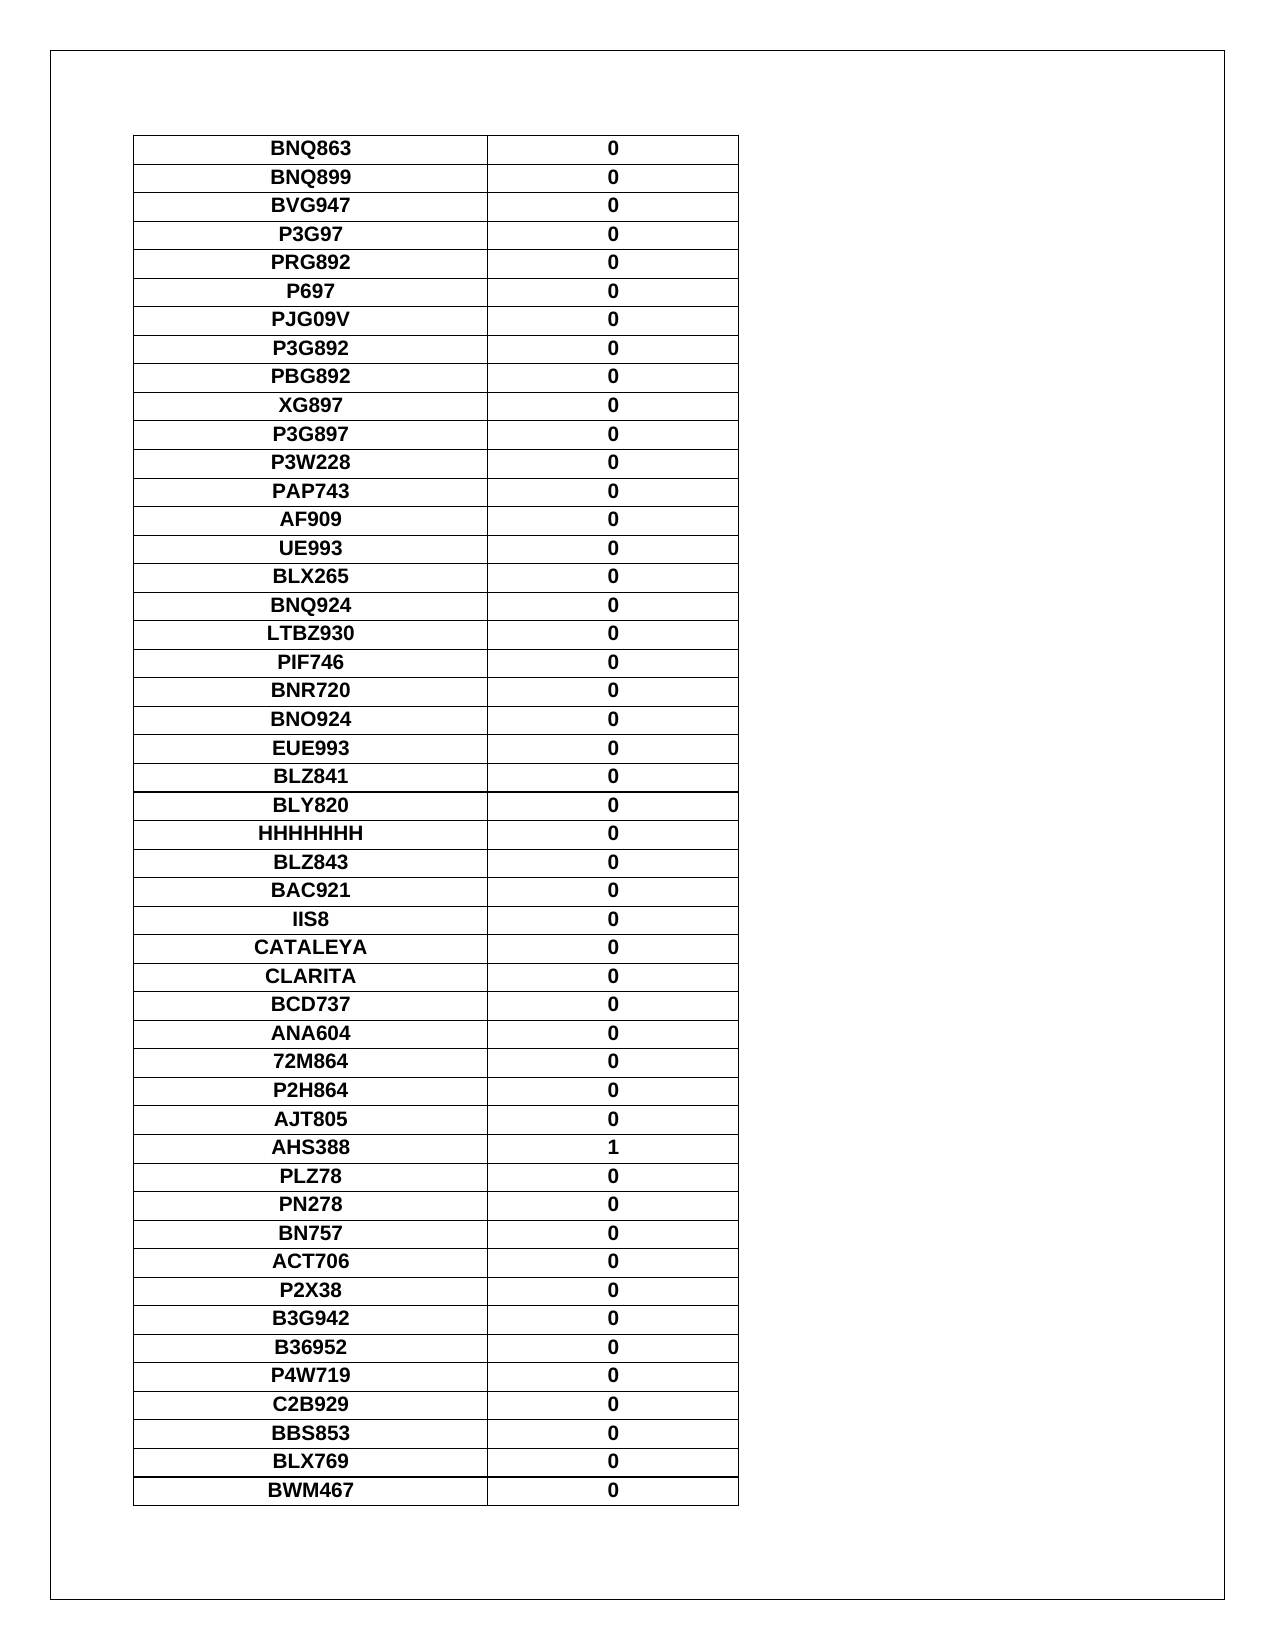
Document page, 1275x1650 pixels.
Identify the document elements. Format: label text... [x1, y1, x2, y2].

table_cell 0 [488, 193, 738, 221]
table_cell 0 [488, 250, 738, 278]
table_cell BLZ841 [134, 764, 487, 791]
table_cell 0 [488, 593, 738, 620]
table_cell EUE993 [134, 735, 487, 763]
table_cell 0 [488, 764, 738, 791]
table_cell 0 [488, 364, 738, 392]
table_cell 0 [488, 393, 738, 420]
table_cell 0 [488, 1221, 738, 1248]
table_cell 0 [488, 136, 738, 163]
table_cell 0 [488, 1306, 738, 1334]
table_cell 0 [488, 1392, 738, 1419]
table_cell P3W228 [134, 450, 487, 477]
table_cell HHHHHHH [134, 821, 487, 848]
table_cell 0 [488, 564, 738, 592]
table_cell P3G897 [134, 421, 487, 449]
table_cell BNQ924 [134, 593, 487, 620]
table_cell 0 [488, 279, 738, 306]
table_cell BNO924 [134, 707, 487, 734]
table_cell PRG892 [134, 250, 487, 278]
table_cell BLX265 [134, 564, 487, 592]
table_cell PLZ78 [134, 1164, 487, 1191]
table_cell IIS8 [134, 907, 487, 934]
table_cell 0 [488, 307, 738, 335]
table_cell BLY820 [134, 793, 487, 820]
table_cell 0 [488, 678, 738, 706]
table_cell C2B929 [134, 1392, 487, 1419]
table_cell P697 [134, 279, 487, 306]
table_cell BAC921 [134, 878, 487, 906]
table_cell BN757 [134, 1221, 487, 1248]
table_cell BNR720 [134, 678, 487, 706]
table_cell 0 [488, 1449, 738, 1476]
table_cell 0 [488, 165, 738, 192]
table_cell CATALEYA [134, 935, 487, 963]
table_cell B36952 [134, 1335, 487, 1362]
table_cell PJG09V [134, 307, 487, 335]
table_cell 0 [488, 507, 738, 534]
table_cell 0 [488, 336, 738, 363]
table_cell PIF746 [134, 650, 487, 677]
table_cell 0 [488, 1420, 738, 1448]
table_cell 0 [488, 964, 738, 991]
table_cell BLZ843 [134, 850, 487, 877]
table_cell BBS853 [134, 1420, 487, 1448]
table_cell ANA604 [134, 1021, 487, 1048]
table_cell 0 [488, 821, 738, 848]
table_cell 0 [488, 878, 738, 906]
table_cell ACT706 [134, 1249, 487, 1277]
table_cell 0 [488, 536, 738, 563]
table_cell 0 [488, 1164, 738, 1191]
table_cell 0 [488, 935, 738, 963]
table_cell P2X38 [134, 1278, 487, 1305]
table_cell 1 [488, 1135, 738, 1162]
table_cell 0 [488, 793, 738, 820]
table_cell P2H864 [134, 1078, 487, 1105]
table_cell P4W719 [134, 1363, 487, 1391]
table_cell B3G942 [134, 1306, 487, 1334]
table_cell 0 [488, 992, 738, 1020]
table_cell 72M864 [134, 1049, 487, 1077]
table_cell 0 [488, 222, 738, 249]
table_cell AHS388 [134, 1135, 487, 1162]
table_cell 0 [488, 1335, 738, 1362]
table_cell 0 [488, 1078, 738, 1105]
table_cell 0 [488, 650, 738, 677]
table_cell UE993 [134, 536, 487, 563]
table_cell PAP743 [134, 479, 487, 506]
table_cell 0 [488, 850, 738, 877]
table_cell AF909 [134, 507, 487, 534]
table_cell BNQ899 [134, 165, 487, 192]
table_cell 0 [488, 1021, 738, 1048]
table_cell P3G892 [134, 336, 487, 363]
table_cell BVG947 [134, 193, 487, 221]
table_cell 0 [488, 479, 738, 506]
table_cell PN278 [134, 1192, 487, 1219]
table_cell 0 [488, 1363, 738, 1391]
table_cell PBG892 [134, 364, 487, 392]
table_cell 0 [488, 907, 738, 934]
table_cell 0 [488, 450, 738, 477]
table_cell 0 [488, 707, 738, 734]
table_cell 0 [488, 735, 738, 763]
table_cell BWM467 [134, 1478, 487, 1505]
table_cell 0 [488, 421, 738, 449]
table_cell 0 [488, 1106, 738, 1134]
table_cell BNQ863 [134, 136, 487, 163]
table_cell 0 [488, 1278, 738, 1305]
table_cell 0 [488, 1192, 738, 1219]
table_cell BLX769 [134, 1449, 487, 1476]
table_cell BCD737 [134, 992, 487, 1020]
table_cell CLARITA [134, 964, 487, 991]
table_cell LTBZ930 [134, 621, 487, 649]
table_cell 0 [488, 1249, 738, 1277]
table_cell 0 [488, 1049, 738, 1077]
table_cell P3G97 [134, 222, 487, 249]
table_cell AJT805 [134, 1106, 487, 1134]
table_cell 0 [488, 1478, 738, 1505]
table_cell 0 [488, 621, 738, 649]
table_cell XG897 [134, 393, 487, 420]
